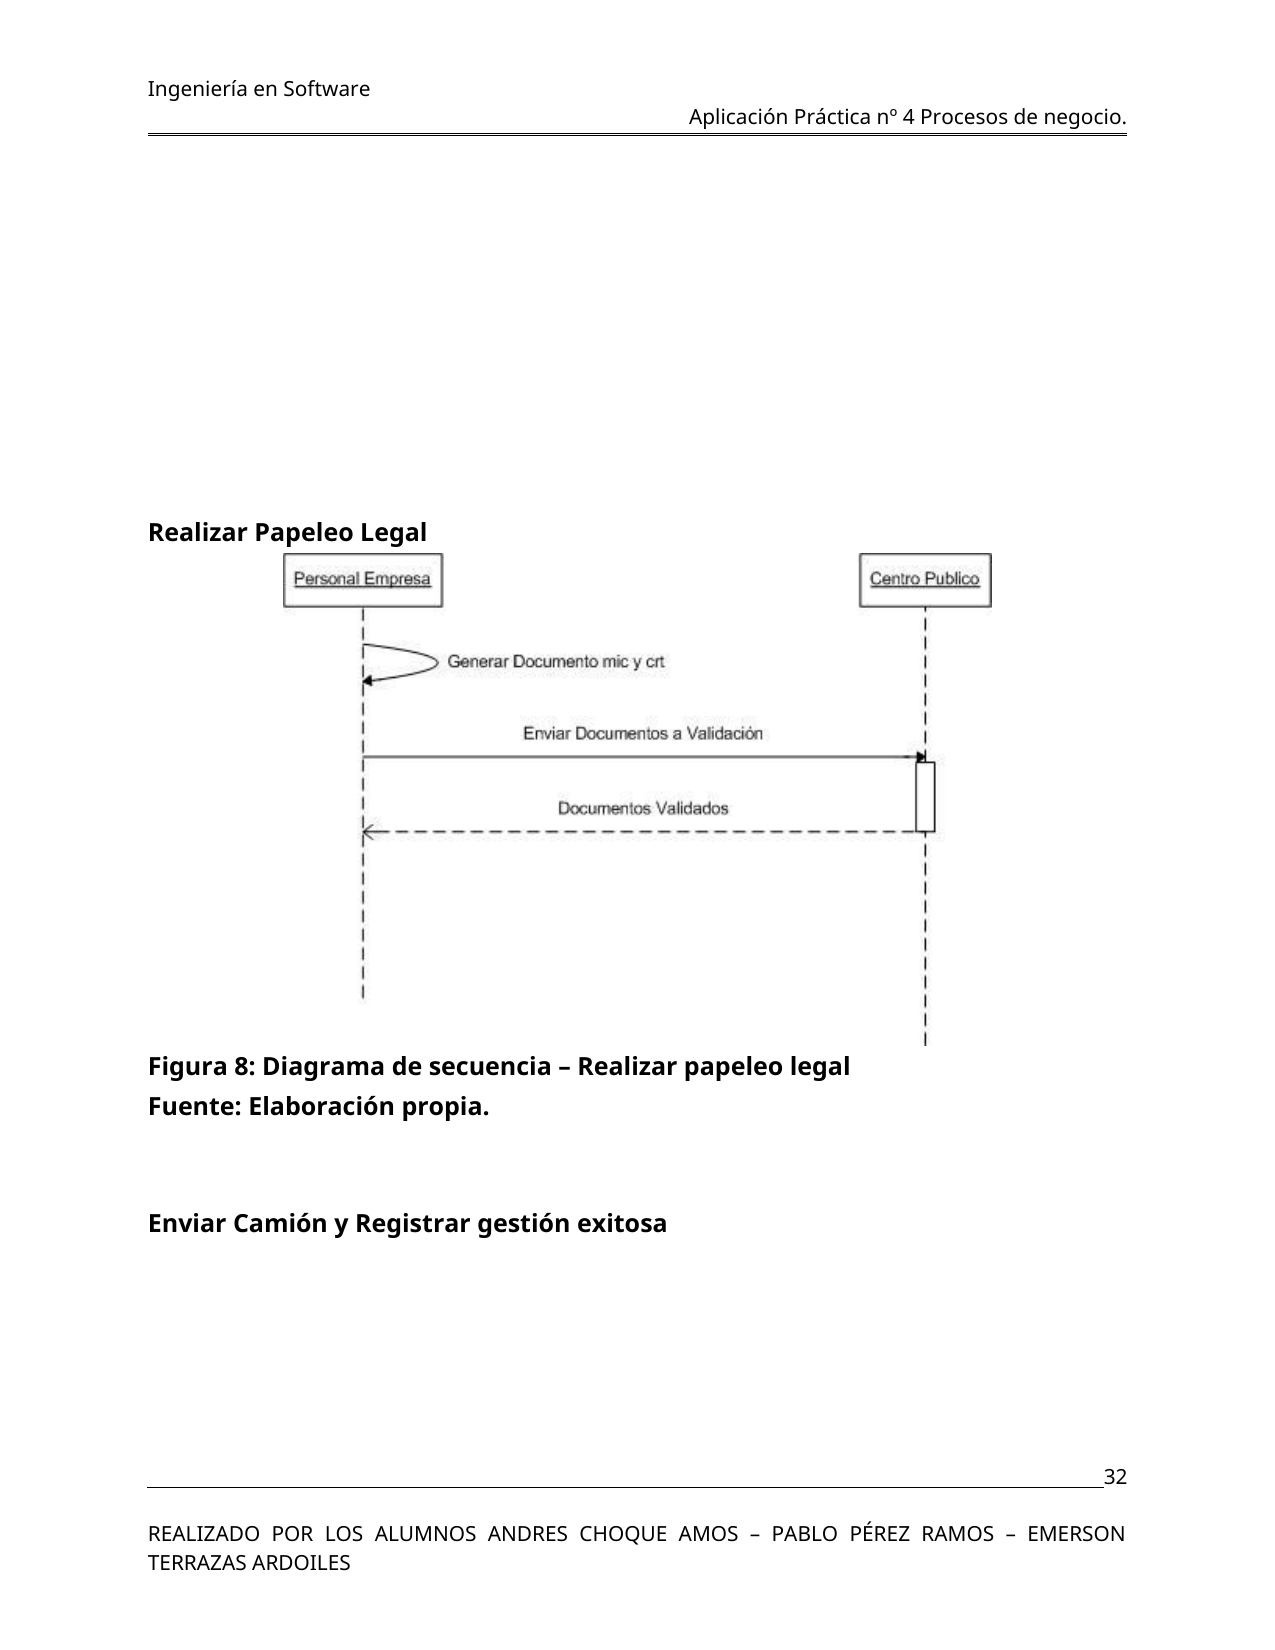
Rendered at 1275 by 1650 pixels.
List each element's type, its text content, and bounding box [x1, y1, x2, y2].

text Fuente: Elaboración propia. [148, 1088, 1127, 1122]
text Figura 8: Diagrama de secuencia – Realizar papeleo legal [148, 1049, 1127, 1083]
picture [283, 553, 992, 1046]
text Realizar Papeleo Legal [148, 515, 1127, 549]
text Enviar Camión y Registrar gestión exitosa [148, 1206, 1127, 1240]
